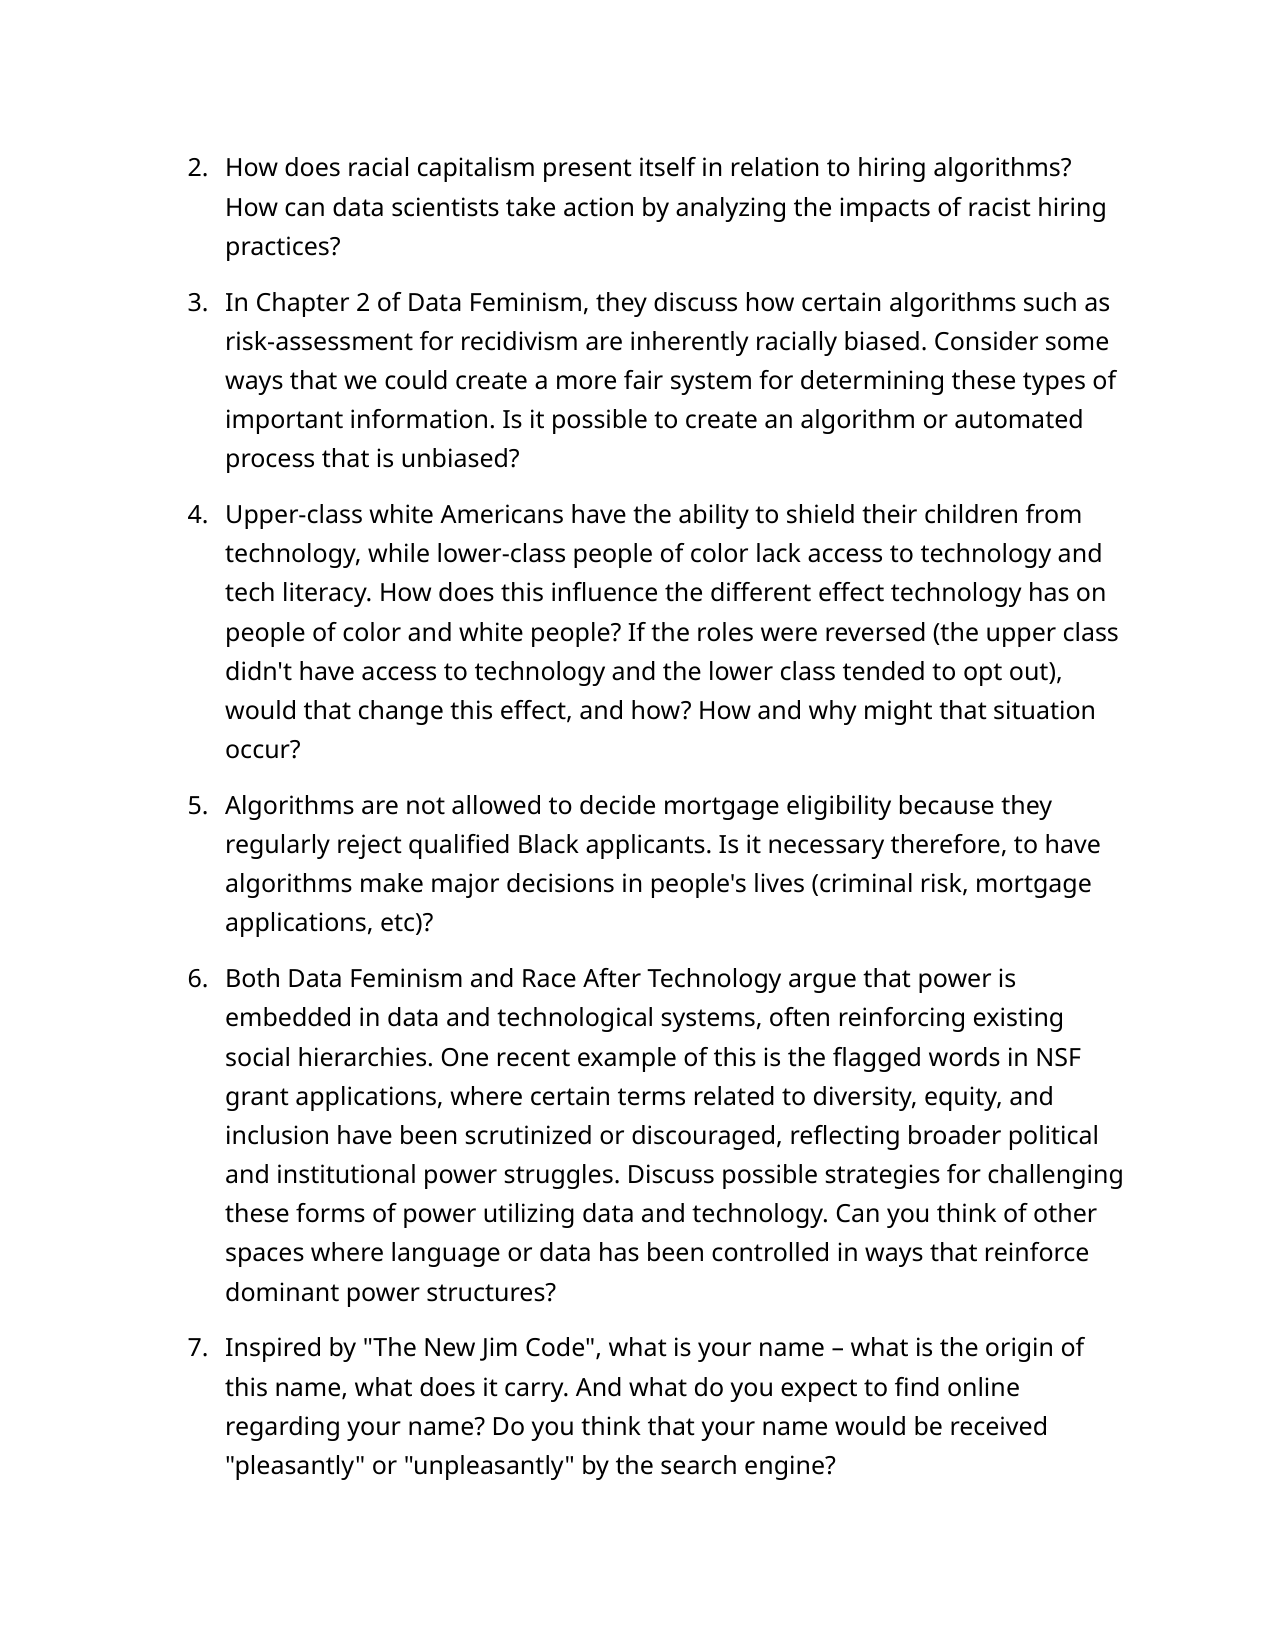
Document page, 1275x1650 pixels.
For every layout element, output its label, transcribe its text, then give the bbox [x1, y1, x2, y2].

list Algorithms are not allowed to decide mortgage eligibility because they regularly reject qualified Black applicants. Is it necessary therefore, to have algorithms make major decisions in people's lives (criminal risk, mortgage applications, etc)? [187, 787, 1125, 939]
list In Chapter 2 of Data Feminism, they discuss how certain algorithms such as risk-assessment for recidivism are inherently racially biased. Consider some ways that we could create a more fair system for determining these types of important information. Is it possible to create an algorithm or automated process that is unbiased? [187, 284, 1125, 475]
list Both Data Feminism and Race After Technology argue that power is embedded in data and technological systems, often reinforcing existing social hierarchies. One recent example of this is the flagged words in NSF grant applications, where certain terms related to diversity, equity, and inclusion have been scrutinized or discouraged, reflecting broader political and institutional power struggles. Discuss possible strategies for challenging these forms of power utilizing data and technology. Can you think of other spaces where language or data has been controlled in ways that reinforce dominant power structures? [187, 961, 1125, 1308]
list Upper-class white Americans have the ability to shield their children from technology, while lower-class people of color lack access to technology and tech literacy. How does this influence the different effect technology has on people of color and white people? If the roles were reversed (the upper class didn't have access to technology and the lower class tended to opt out), would that change this effect, and how? How and why might that situation occur? [187, 497, 1125, 766]
list Inspired by "The New Jim Code", what is your name – what is the origin of this name, what does it carry. And what do you expect to find online regarding your name? Do you think that your name would be received "pleasantly" or "unpleasantly" by the search engine? [187, 1330, 1125, 1482]
list How does racial capitalism present itself in relation to hiring algorithms? How can data scientists take action by analyzing the impacts of racist hiring practices? [187, 150, 1125, 262]
